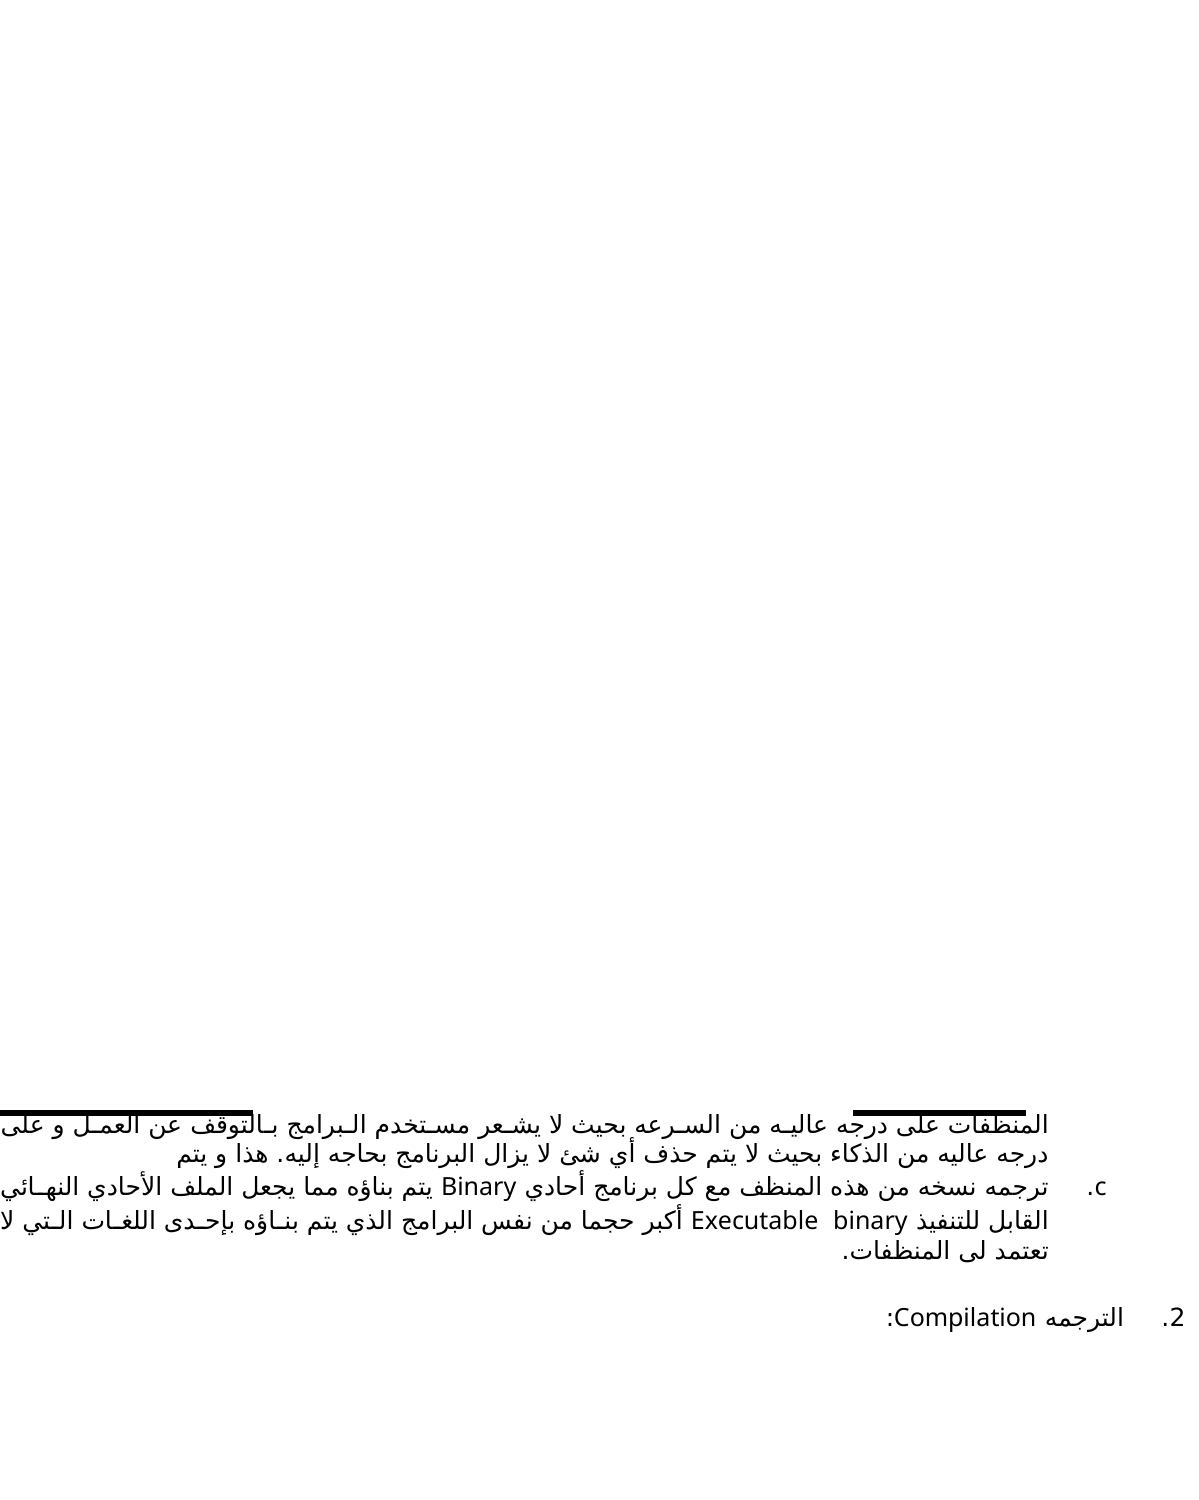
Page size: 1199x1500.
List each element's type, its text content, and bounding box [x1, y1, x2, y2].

list ترجمه نسخه من هذه المنظف مع كل برنامج أحادي Binary يتم بناؤه مما يجعل الملف الأحادي النهائي القابل للتنفيذ Executable binary أكبر حجما من نفس البرامج الذي يتم بناؤه بإحدى اللغات التي لا تعتمد لى المنظفات. [0, 1168, 1086, 1266]
list إداره عن طريق اللغه نفسها، و هو الحال في معظم اللغات، بما فيها لغة جو، بحيث أنها تحتوي على برامج تم تصميمها للبحث عن العناصر الغير مستخدمه و التي لم يعد البرنامج بحاجه إلبها ضمن ما يسمى ال جاربج كوللكتر Garbage Collector GC و هو ما يزيد من إنتاجيه المطور، ىليه عمل المنظف تقوم بأن يتم إيقاف جميع أعمال البرامج بالكامل و البحث و مراجعه ما تم تخزينه بالذاكره و معرفة ما إذا كان البرامج مازال بحاجه إليها أم لا, و حذف ما لم يعد البرامج بحاجه إليه، و قد أصبحت هذه المنظفات على درجه عاليه من السرعه بحيث لا يشعر مستخدم البرامج بالتوقف عن العمل و على درجه عاليه من الذكاء بحيث لا يتم حذف أي شئ لا يزال البرنامج بحاجه إليه. هذا و يتم [0, 1110, 1086, 1168]
list الترجمه Compilation: [0, 1300, 1161, 1334]
